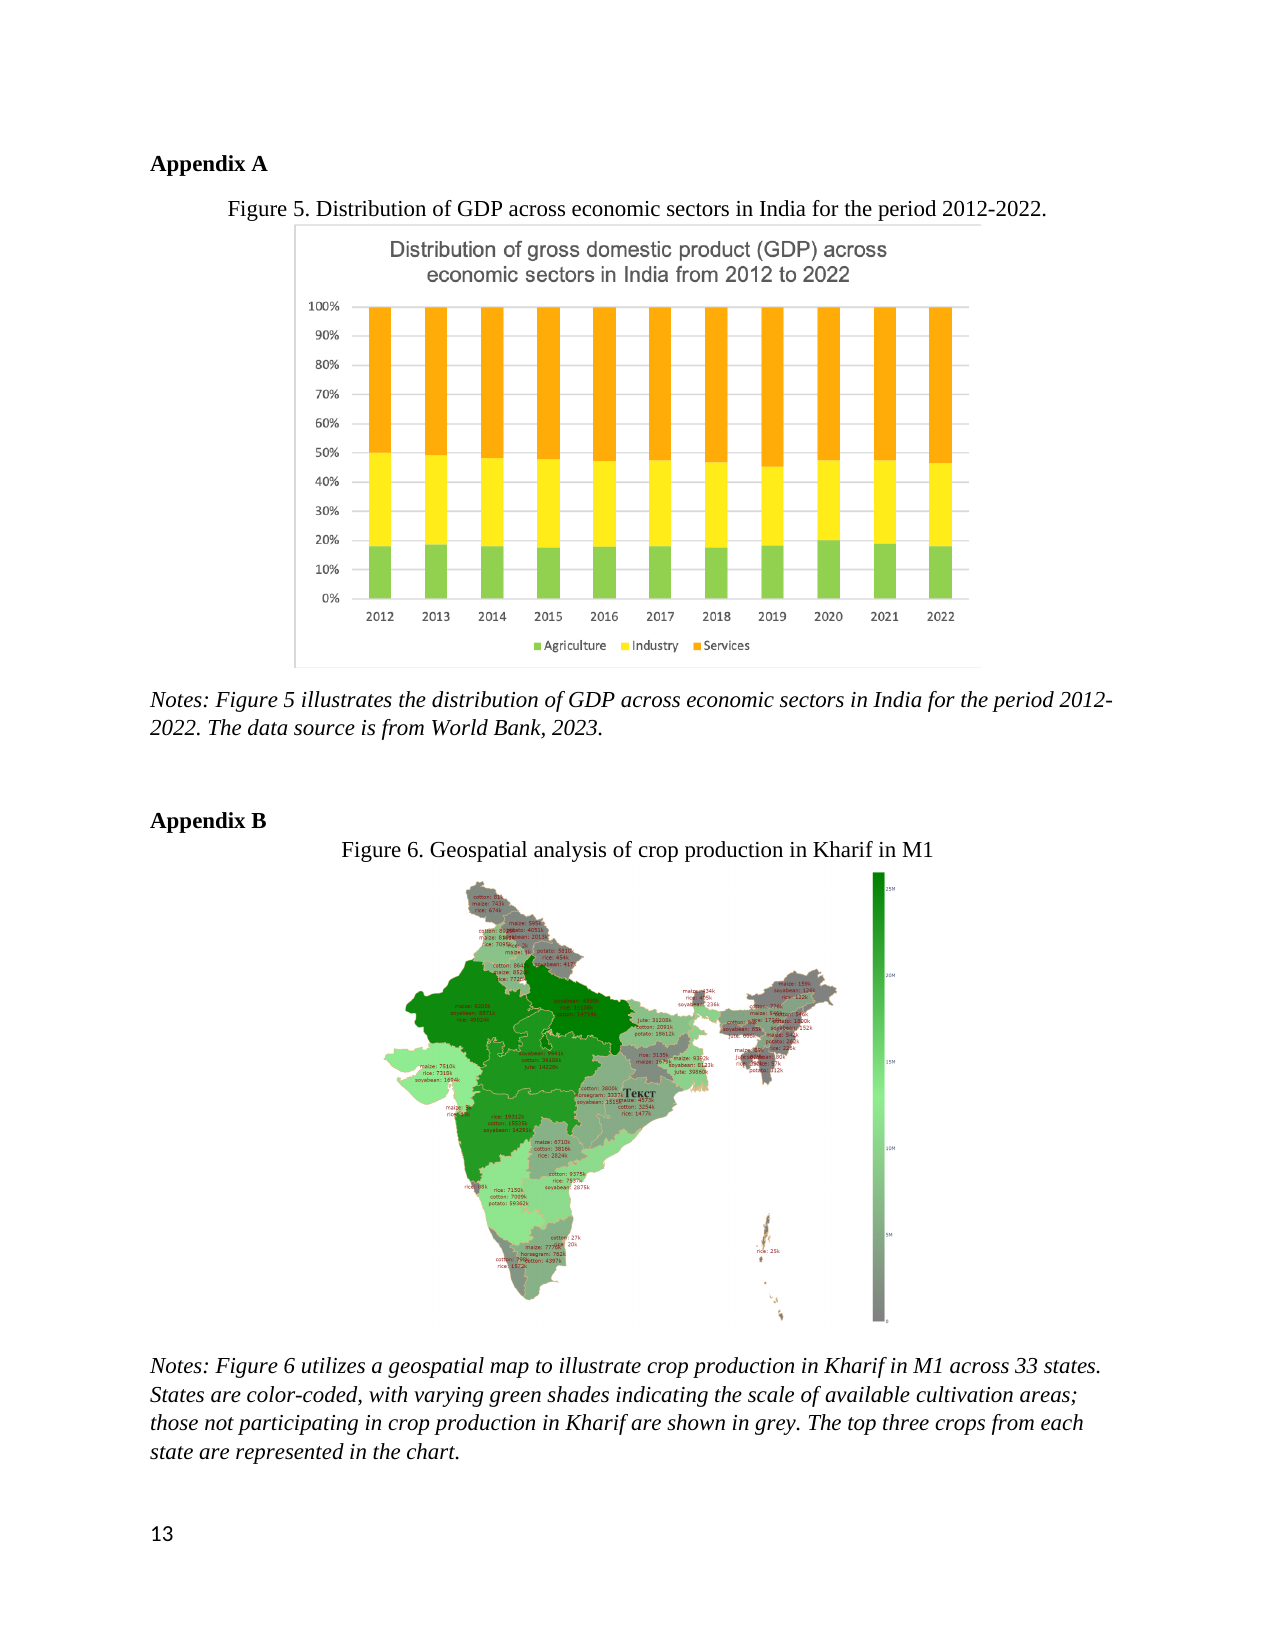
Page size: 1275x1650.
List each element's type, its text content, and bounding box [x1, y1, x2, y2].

text Appendix B [150, 807, 1125, 834]
text Figure 5. Distribution of GDP across economic sectors in India for the period 2012-2022. [150, 195, 1125, 221]
picture [366, 864, 909, 1334]
text Notes: Figure 6 utilizes a geospatial map to illustrate crop production in Kharif in M1 across 33 states. States are color-coded, with varying green shades indicating the scale of available cultivation areas; those not participating in crop production in Kharif are shown in grey. The top three crops from each state are represented in the chart. [150, 1352, 1125, 1464]
text Notes: Figure 5 illustrates the distribution of GDP across economic sectors in India for the period 2012-2022. The data source is from World Bank, 2023. [150, 686, 1125, 741]
picture [294, 223, 982, 668]
text Appendix A [150, 150, 1125, 176]
